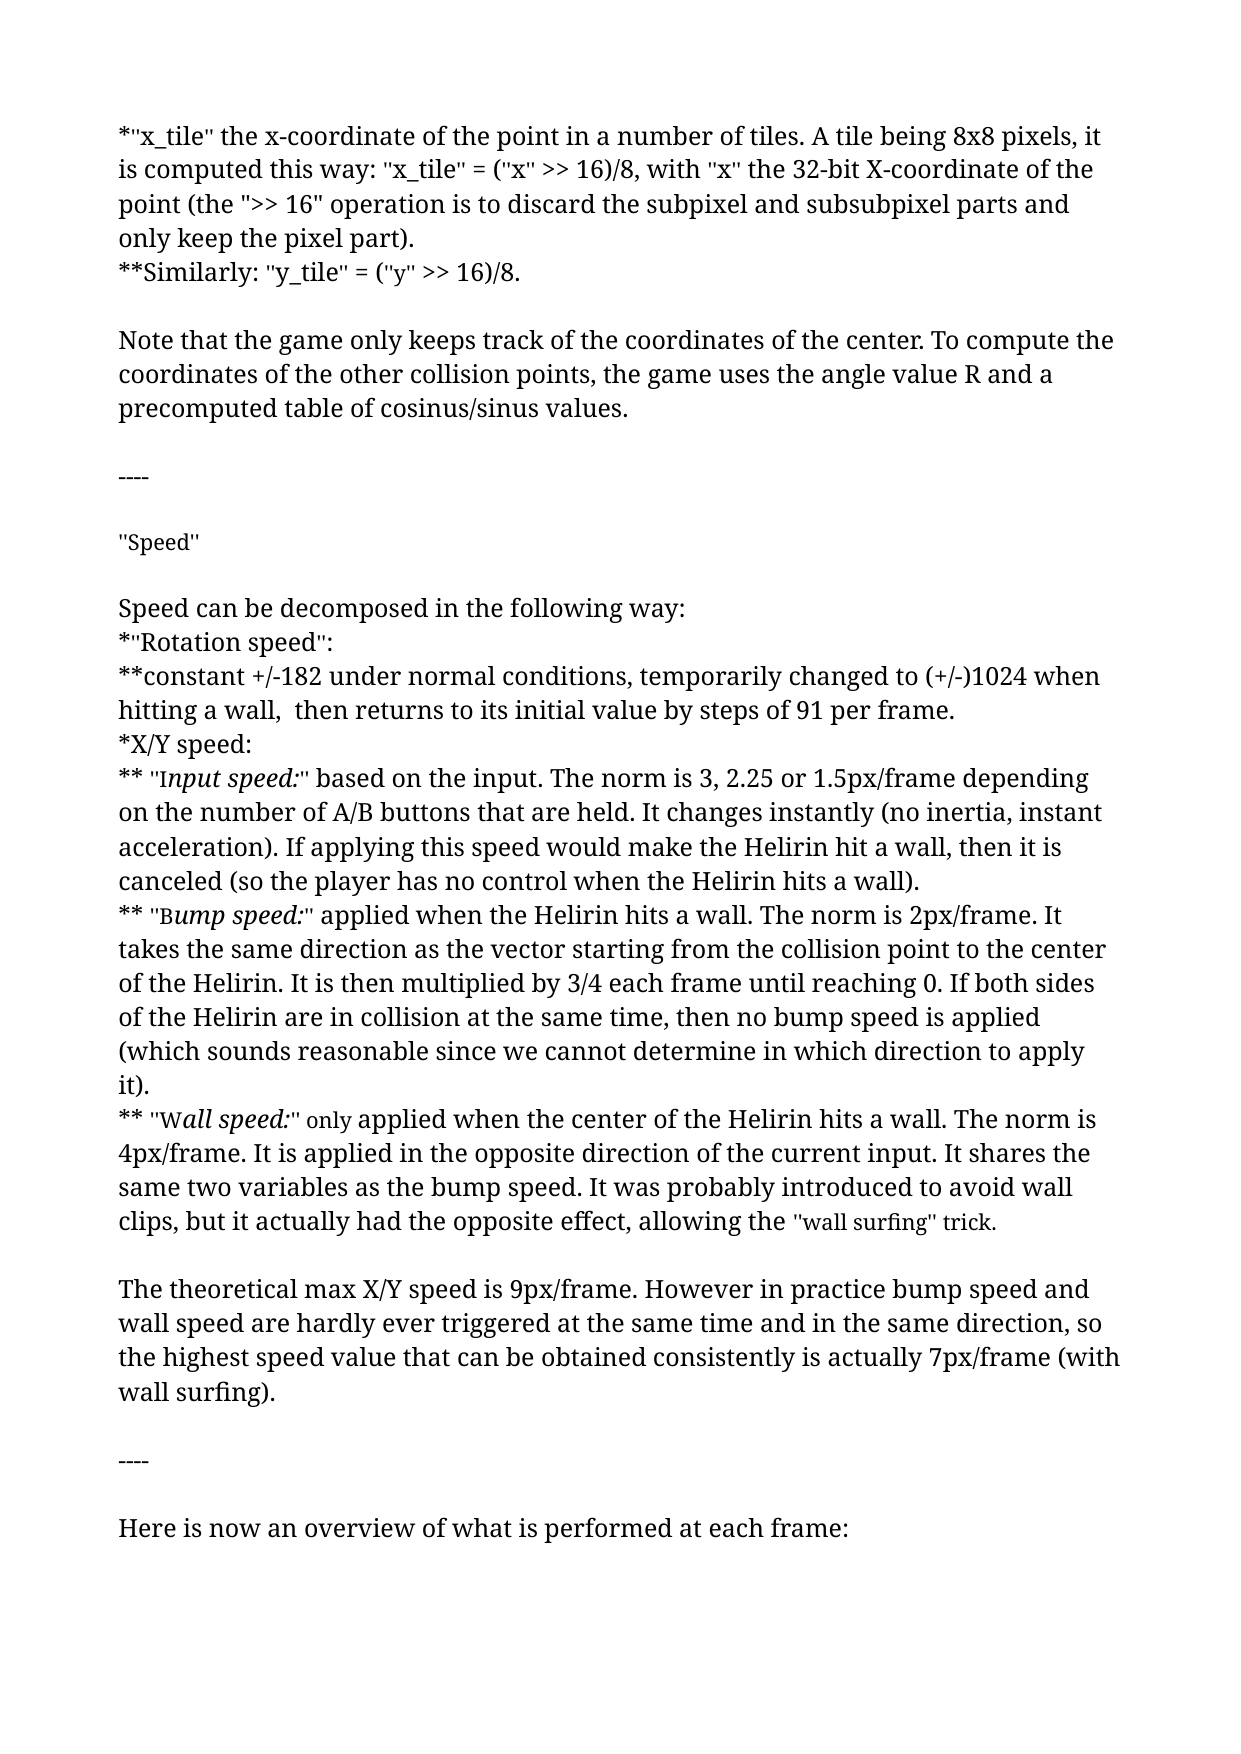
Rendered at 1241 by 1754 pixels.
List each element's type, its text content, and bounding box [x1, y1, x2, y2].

text ---- [118, 459, 1122, 493]
text Here is now an overview of what is performed at each frame: [118, 1510, 1122, 1544]
text Note that the game only keeps track of the coordinates of the center. To compute the coordinates of the other collision points, the game uses the angle value R and a precomputed table of cosinus/sinus values. [118, 322, 1122, 425]
text ''Speed'' [118, 527, 1122, 557]
text ** ''Wall speed:'' only applied when the center of the Helirin hits a wall. The norm is 4px/frame. It is applied in the opposite direction of the current input. It shares the same two variables as the bump speed. It was probably introduced to avoid wall clips, but it actually had the opposite effect, allowing the ''wall surfing'' trick. [118, 1102, 1122, 1238]
text Speed can be decomposed in the following way: [118, 591, 1122, 625]
text *''Rotation speed'': [118, 625, 1122, 659]
text **constant +/-182 under normal conditions, temporarily changed to (+/-)1024 when hitting a wall, then returns to its initial value by steps of 91 per frame. [118, 659, 1122, 727]
text *X/Y speed: [118, 727, 1122, 761]
text **Similarly: ''y_tile'' = (''y'' >> 16)/8. [118, 254, 1122, 288]
text ---- [118, 1442, 1122, 1476]
text *''x_tile'' the x-coordinate of the point in a number of tiles. A tile being 8x8 pixels, it is computed this way: ''x_tile'' = (''x'' >> 16)/8, with ''x'' the 32-bit X-coordinate of the point (the ">> 16" operation is to discard the subpixel and subsubpixel parts and only keep the pixel part). [118, 118, 1122, 254]
text ** ''Bump speed:'' applied when the Helirin hits a wall. The norm is 2px/frame. It takes the same direction as the vector starting from the collision point to the center of the Helirin. It is then multiplied by 3/4 each frame until reaching 0. If both sides of the Helirin are in collision at the same time, then no bump speed is applied (which sounds reasonable since we cannot determine in which direction to apply it). [118, 897, 1122, 1102]
text ** ''Input speed:'' based on the input. The norm is 3, 2.25 or 1.5px/frame depending on the number of A/B buttons that are held. It changes instantly (no inertia, instant acceleration). If applying this speed would make the Helirin hit a wall, then it is canceled (so the player has no control when the Helirin hits a wall). [118, 761, 1122, 897]
